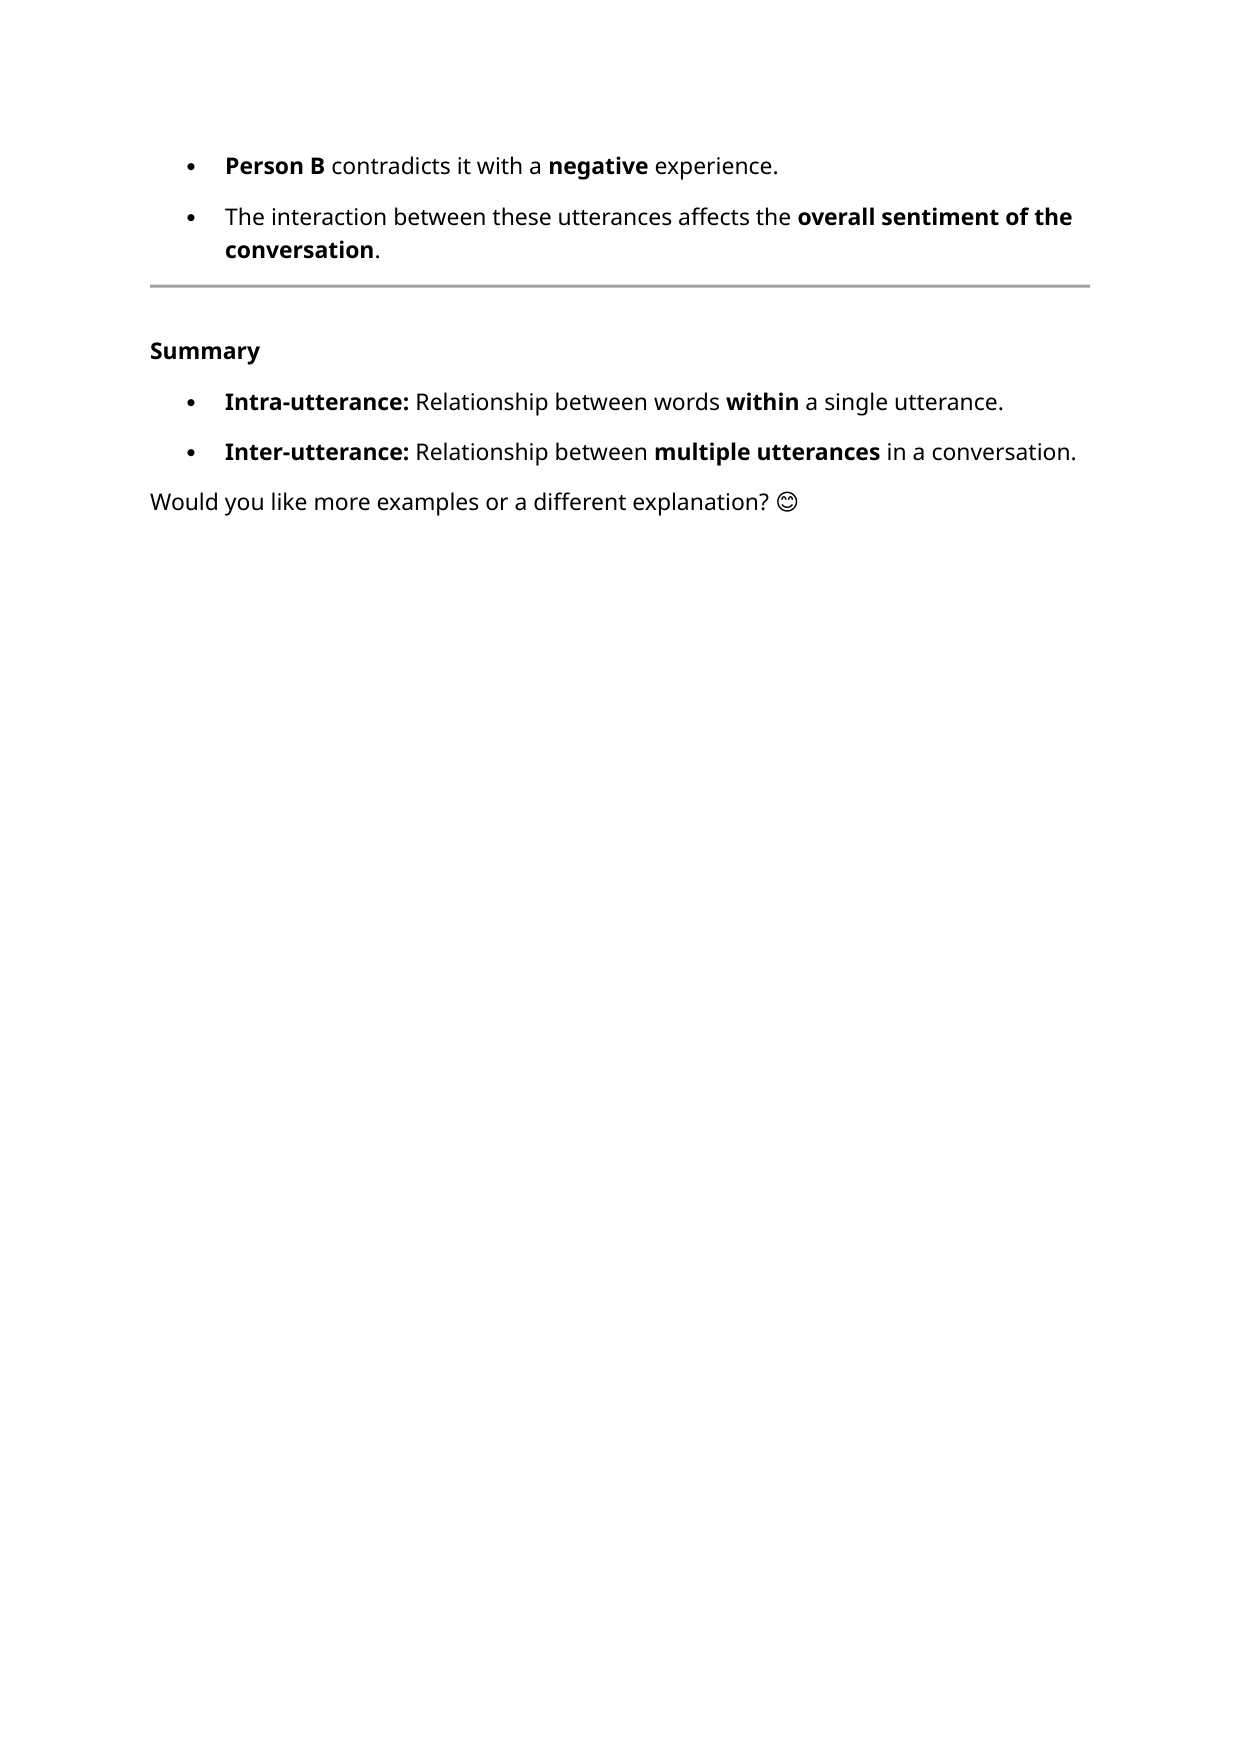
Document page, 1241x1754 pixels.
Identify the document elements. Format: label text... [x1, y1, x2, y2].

text Summary [150, 335, 1090, 366]
list Inter-utterance: Relationship between multiple utterances in a conversation. [187, 436, 1090, 467]
text Would you like more examples or a different explanation? 😊 [150, 486, 1090, 517]
list Person B contradicts it with a negative experience. [187, 150, 1090, 181]
list The interaction between these utterances affects the overall sentiment of the conversation. [187, 200, 1090, 265]
list Intra-utterance: Relationship between words within a single utterance. [187, 385, 1090, 417]
